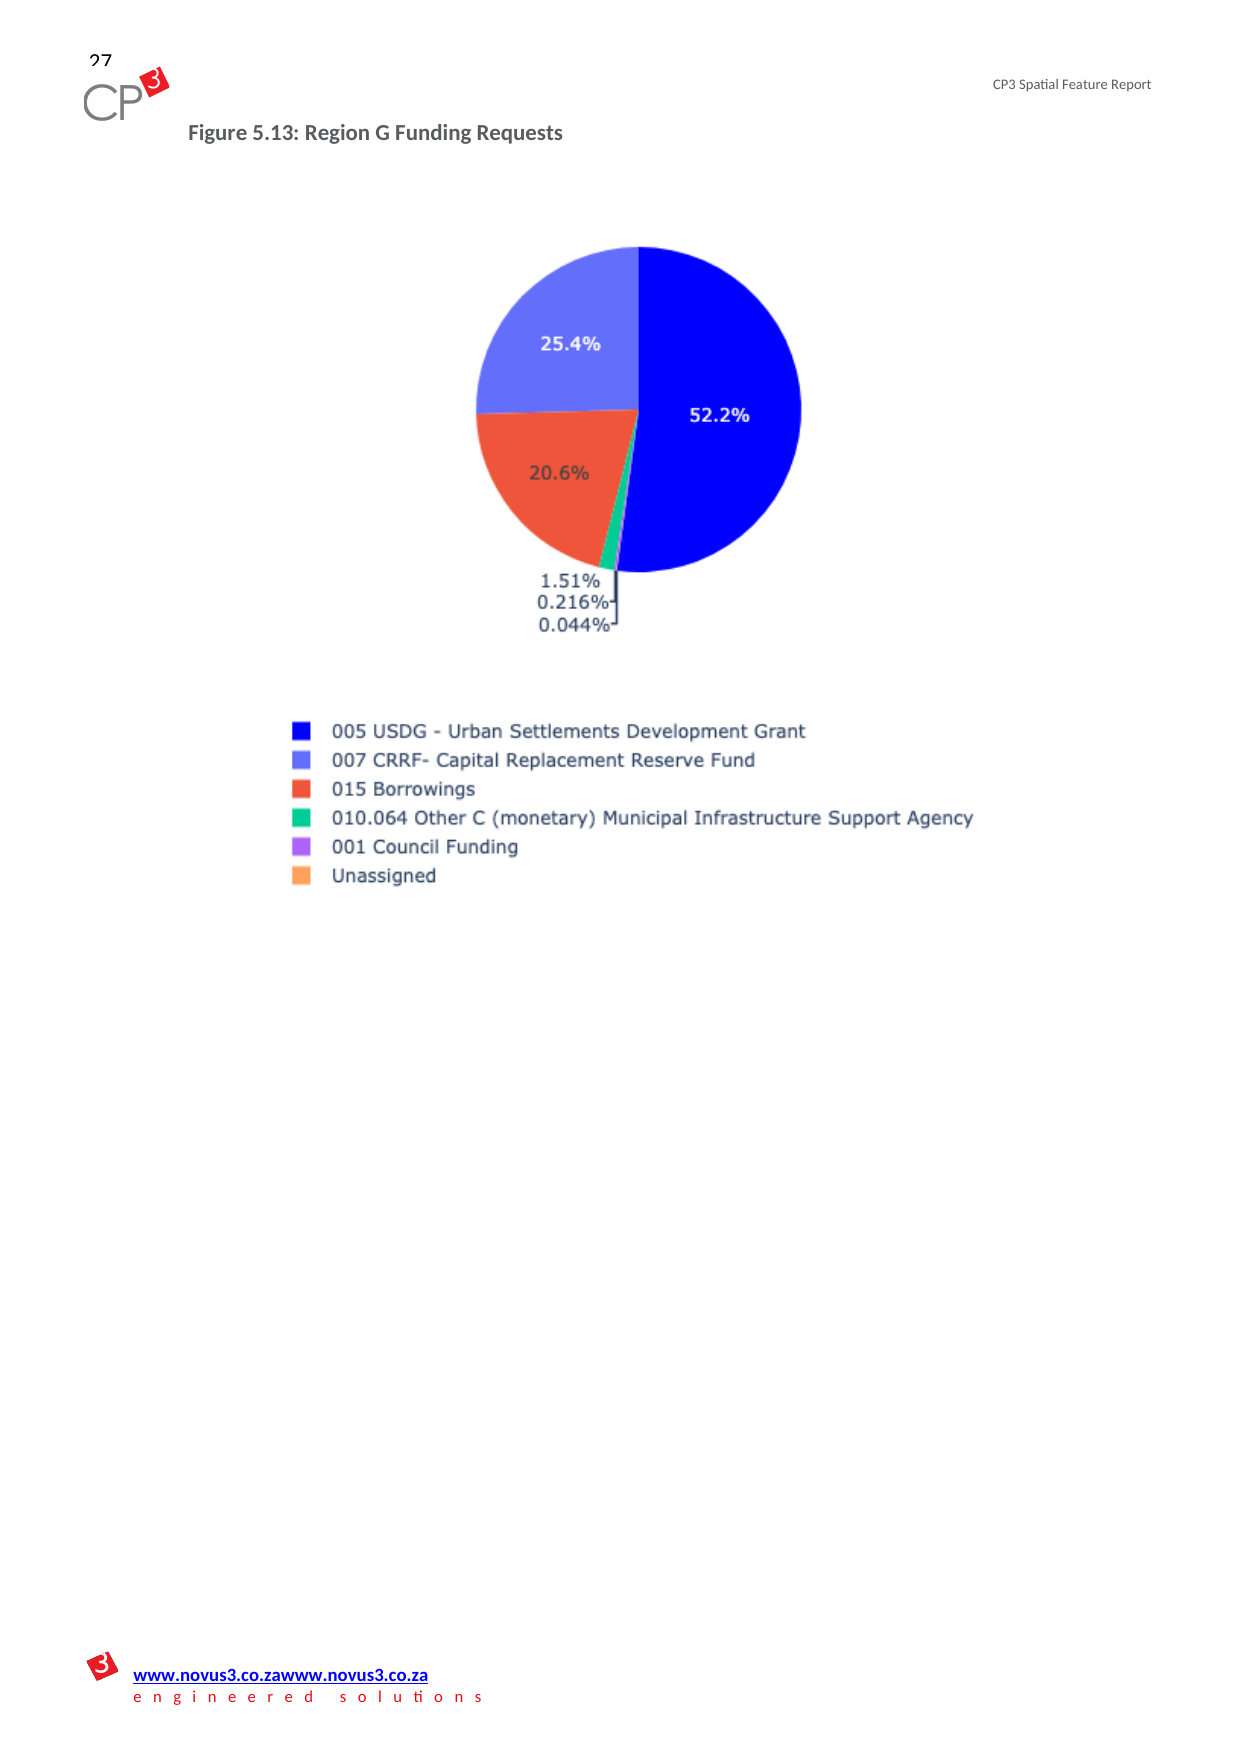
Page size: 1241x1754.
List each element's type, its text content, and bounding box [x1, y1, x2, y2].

picture [107, 156, 1171, 916]
text Figure 5.13: Region G Funding Requests [89, 118, 1152, 146]
picture [86, 1651, 119, 1681]
picture [83, 66, 170, 132]
